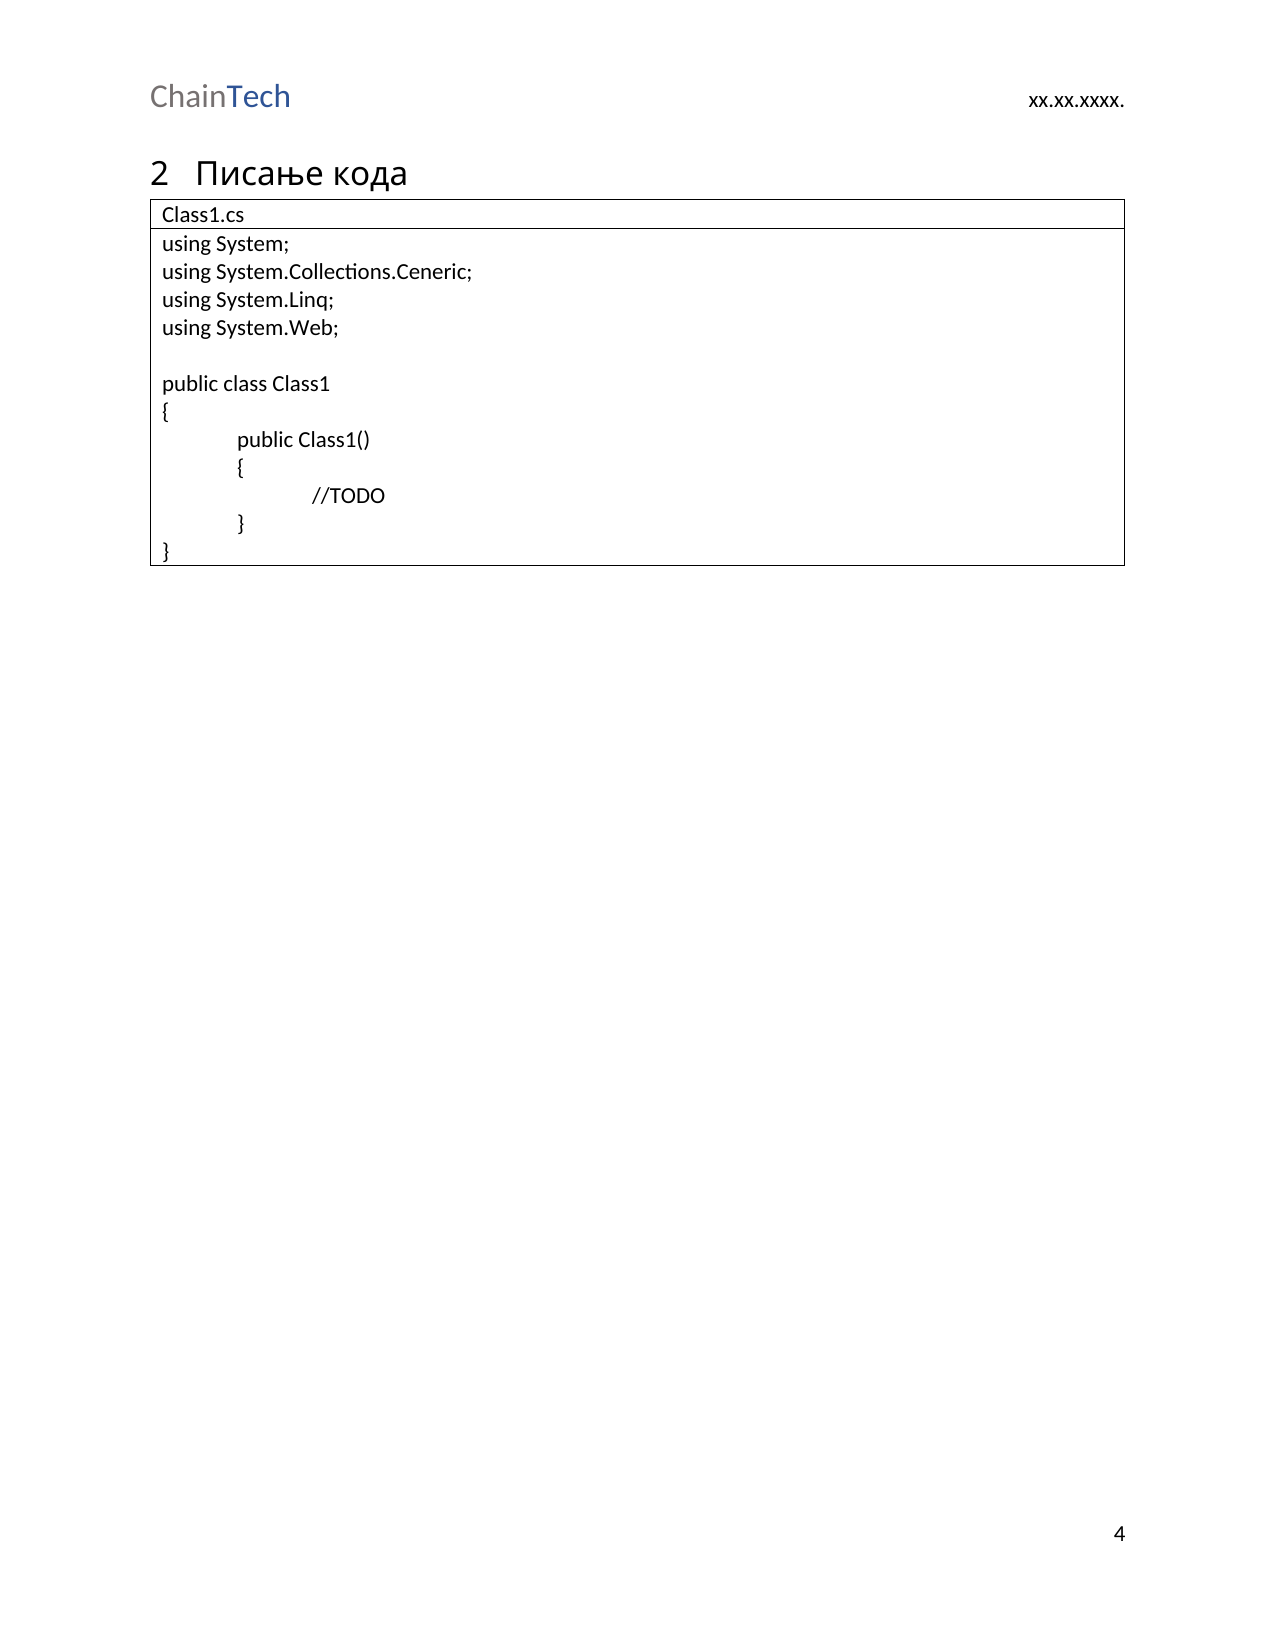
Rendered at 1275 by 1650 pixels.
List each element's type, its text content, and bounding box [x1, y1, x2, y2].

subtitle Писање кода [150, 150, 1125, 195]
table_header Class1.cs [151, 200, 1124, 228]
table_cell using System; using System.Collections.Ceneric; using System.Linq; using System.Web; public class Class1 { public Class1() { //TODO } } [151, 229, 1124, 565]
